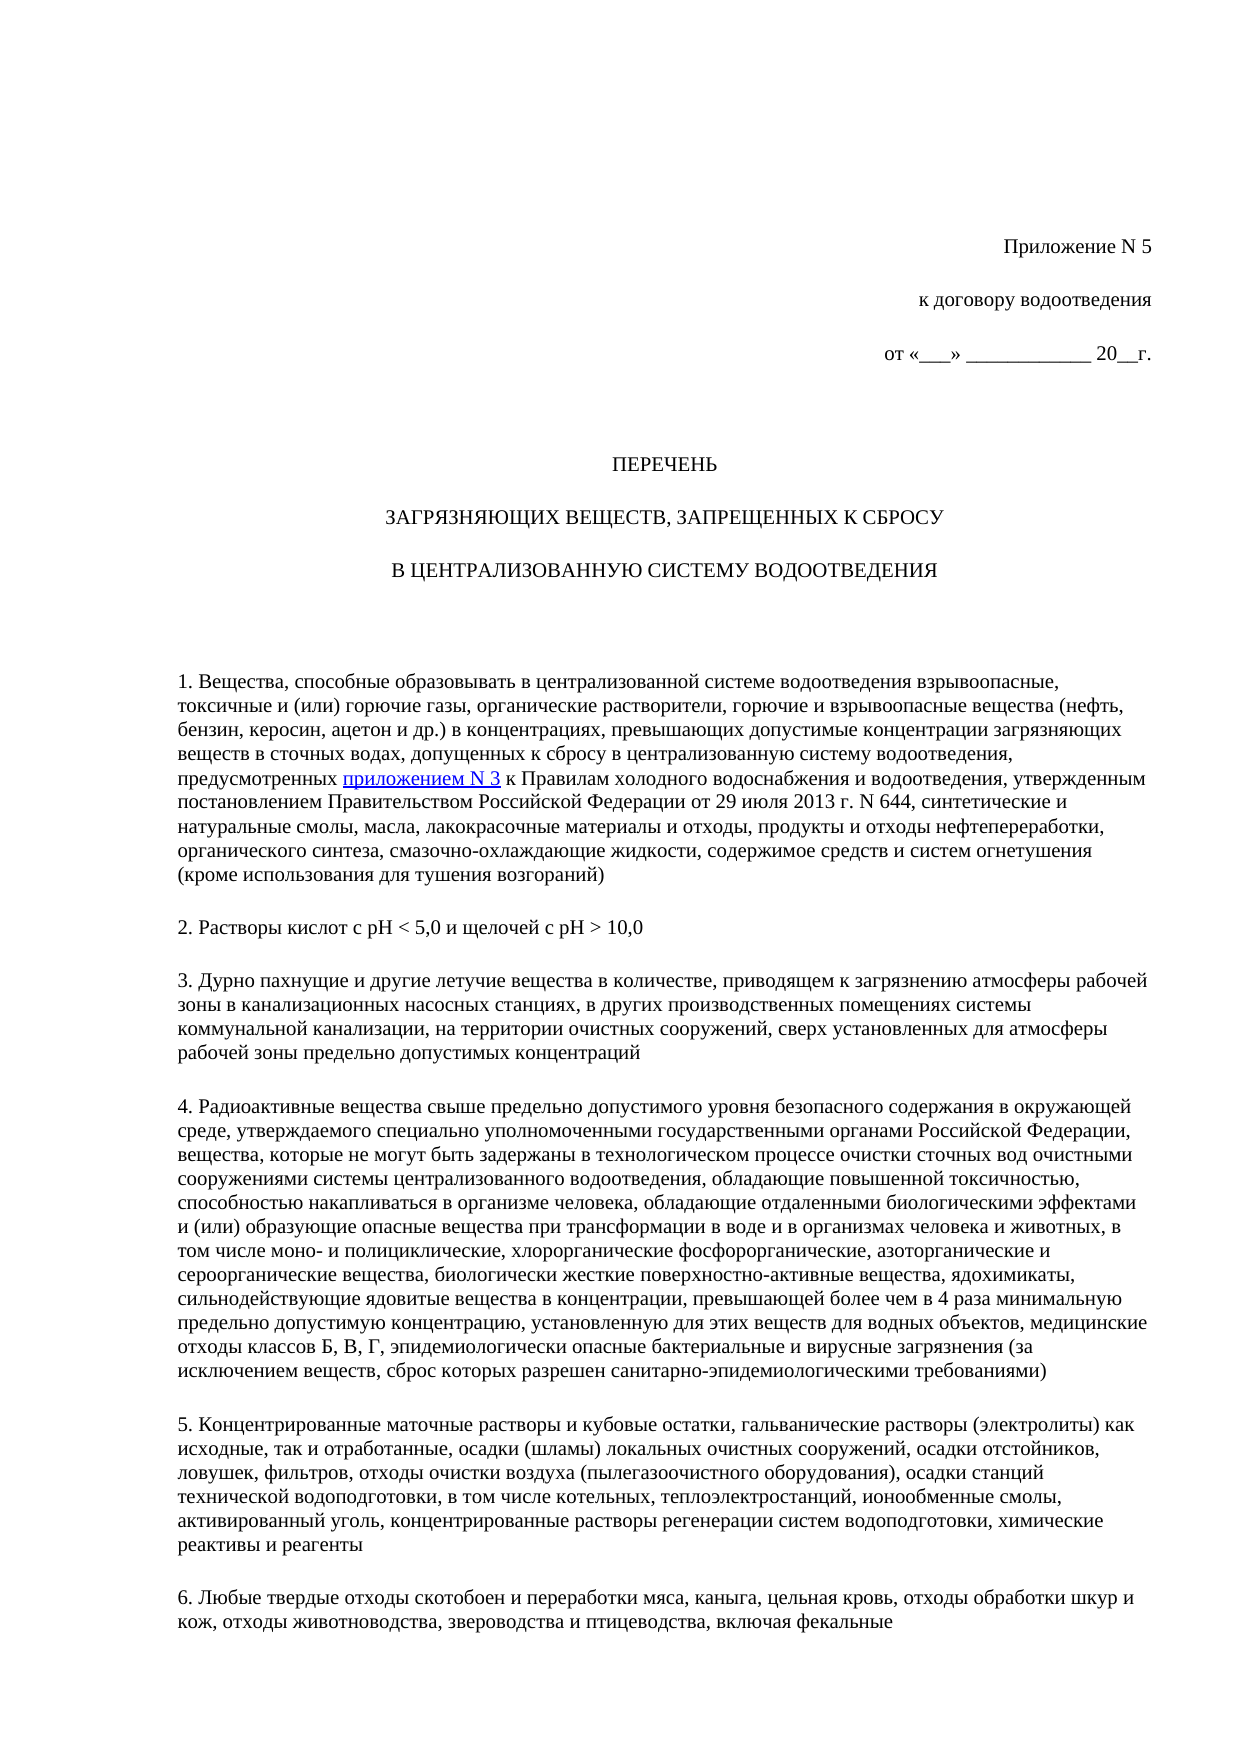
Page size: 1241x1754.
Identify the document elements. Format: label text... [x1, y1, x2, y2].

text 5. Концентрированные маточные растворы и кубовые остатки, гальванические растворы (электролиты) как исходные, так и отработанные, осадки (шламы) локальных очистных сооружений, осадки отстойников, ловушек, фильтров, отходы очистки воздуха (пылегазоочистного оборудования), осадки станций технической водоподготовки, в том числе котельных, теплоэлектростанций, ионообменные смолы, активированный уголь, концентрированные растворы регенерации систем водоподготовки, химические реактивы и реагенты [177, 1411, 1152, 1556]
text Приложение N 5 [177, 234, 1152, 258]
text В ЦЕНТРАЛИЗОВАННУЮ СИСТЕМУ ВОДООТВЕДЕНИЯ [177, 558, 1152, 582]
text 3. Дурно пахнущие и другие летучие вещества в количестве, приводящем к загрязнению атмосферы рабочей зоны в канализационных насосных станциях, в других производственных помещениях системы коммунальной канализации, на территории очистных сооружений, сверх установленных для атмосферы рабочей зоны предельно допустимых концентраций [177, 968, 1152, 1064]
text 1. Вещества, способные образовывать в централизованной системе водоотведения взрывоопасные, токсичные и (или) горючие газы, органические растворители, горючие и взрывоопасные вещества (нефть, бензин, керосин, ацетон и др.) в концентрациях, превышающих допустимые концентрации загрязняющих веществ в сточных водах, допущенных к сбросу в централизованную систему водоотведения, предусмотренных приложением N 3 к Правилам холодного водоснабжения и водоотведения, утвержденным постановлением Правительством Российской Федерации от 29 июля 2013 г. N 644, синтетические и натуральные смолы, масла, лакокрасочные материалы и отходы, продукты и отходы нефтепереработки, органического синтеза, смазочно-охлаждающие жидкости, содержимое средств и систем огнетушения (кроме использования для тушения возгораний) [177, 669, 1152, 886]
text 2. Растворы кислот с pH < 5,0 и щелочей с pH > 10,0 [177, 915, 1152, 939]
text ЗАГРЯЗНЯЮЩИХ ВЕЩЕСТВ, ЗАПРЕЩЕННЫХ К СБРОСУ [177, 505, 1152, 529]
text 6. Любые твердые отходы скотобоен и переработки мяса, каныга, цельная кровь, отходы обработки шкур и кож, отходы животноводства, звероводства и птицеводства, включая фекальные [177, 1585, 1152, 1633]
text ПЕРЕЧЕНЬ [177, 452, 1152, 476]
text от «___» ____________ 20__г. [177, 340, 1152, 364]
text 4. Радиоактивные вещества свыше предельно допустимого уровня безопасного содержания в окружающей среде, утверждаемого специально уполномоченными государственными органами Российской Федерации, вещества, которые не могут быть задержаны в технологическом процессе очистки сточных вод очистными сооружениями системы централизованного водоотведения, обладающие повышенной токсичностью, способностью накапливаться в организме человека, обладающие отдаленными биологическими эффектами и (или) образующие опасные вещества при трансформации в воде и в организмах человека и животных, в том числе моно- и полициклические, хлорорганические фосфорорганические, азоторганические и сероорганические вещества, биологически жесткие поверхностно-активные вещества, ядохимикаты, сильнодействующие ядовитые вещества в концентрации, превышающей более чем в 4 раза минимальную предельно допустимую концентрацию, установленную для этих веществ для водных объектов, медицинские отходы классов Б, В, Г, эпидемиологически опасные бактериальные и вирусные загрязнения (за исключением веществ, сброс которых разрешен санитарно-эпидемиологическими требованиями) [177, 1093, 1152, 1382]
text к договору водоотведения [177, 287, 1152, 311]
